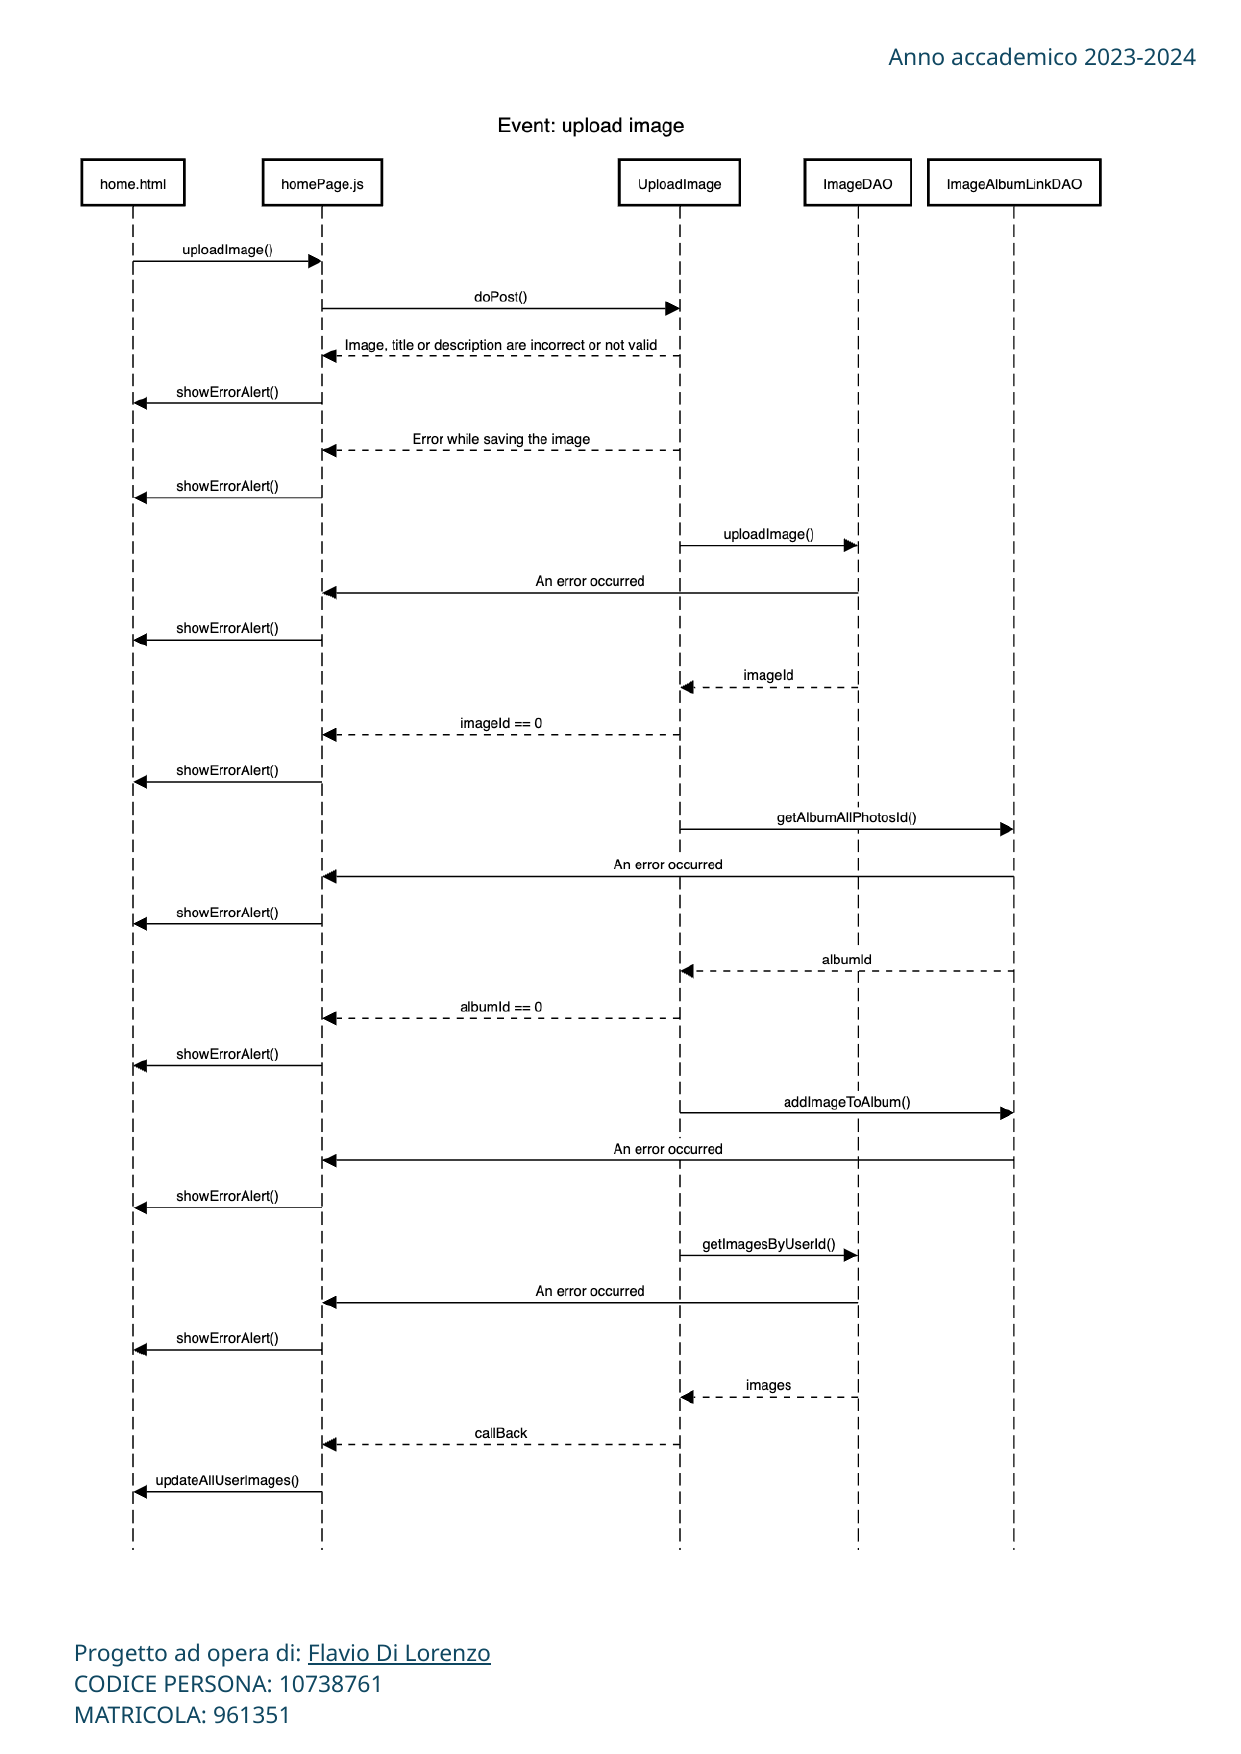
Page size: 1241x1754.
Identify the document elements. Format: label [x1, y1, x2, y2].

picture [73, 106, 1108, 1550]
